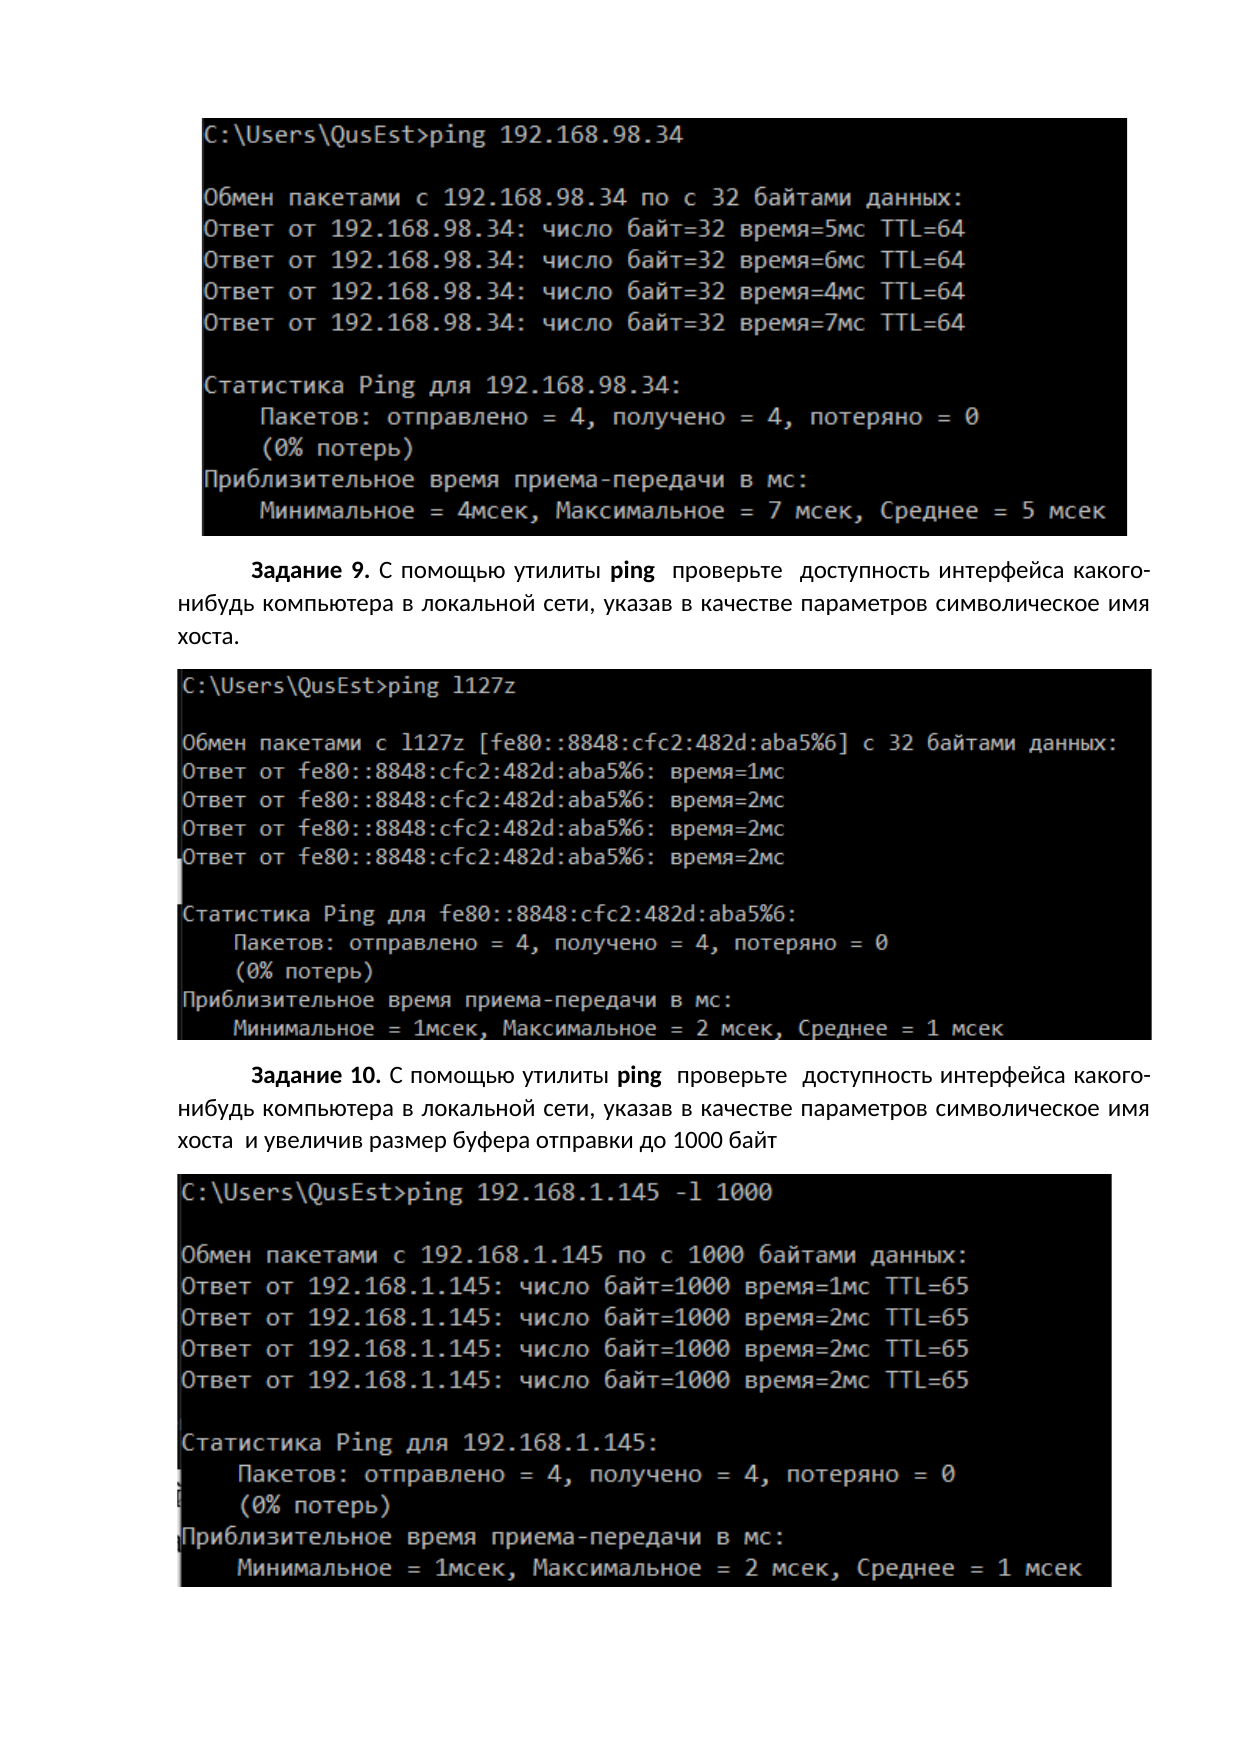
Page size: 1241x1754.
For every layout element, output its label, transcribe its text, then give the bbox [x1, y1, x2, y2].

picture [177, 1174, 1112, 1587]
picture [177, 669, 1152, 1040]
text Задание 9. С помощью утилиты ping проверьте доступность интерфейса какого-нибудь компьютера в локальной сети, указав в качестве параметров символическое имя хоста. [177, 554, 1152, 651]
picture [201, 118, 1128, 536]
text Задание 10. С помощью утилиты ping проверьте доступность интерфейса какого-нибудь компьютера в локальной сети, указав в качестве параметров символическое имя хоста и увеличив размер буфера отправки до 1000 байт [177, 1059, 1152, 1155]
